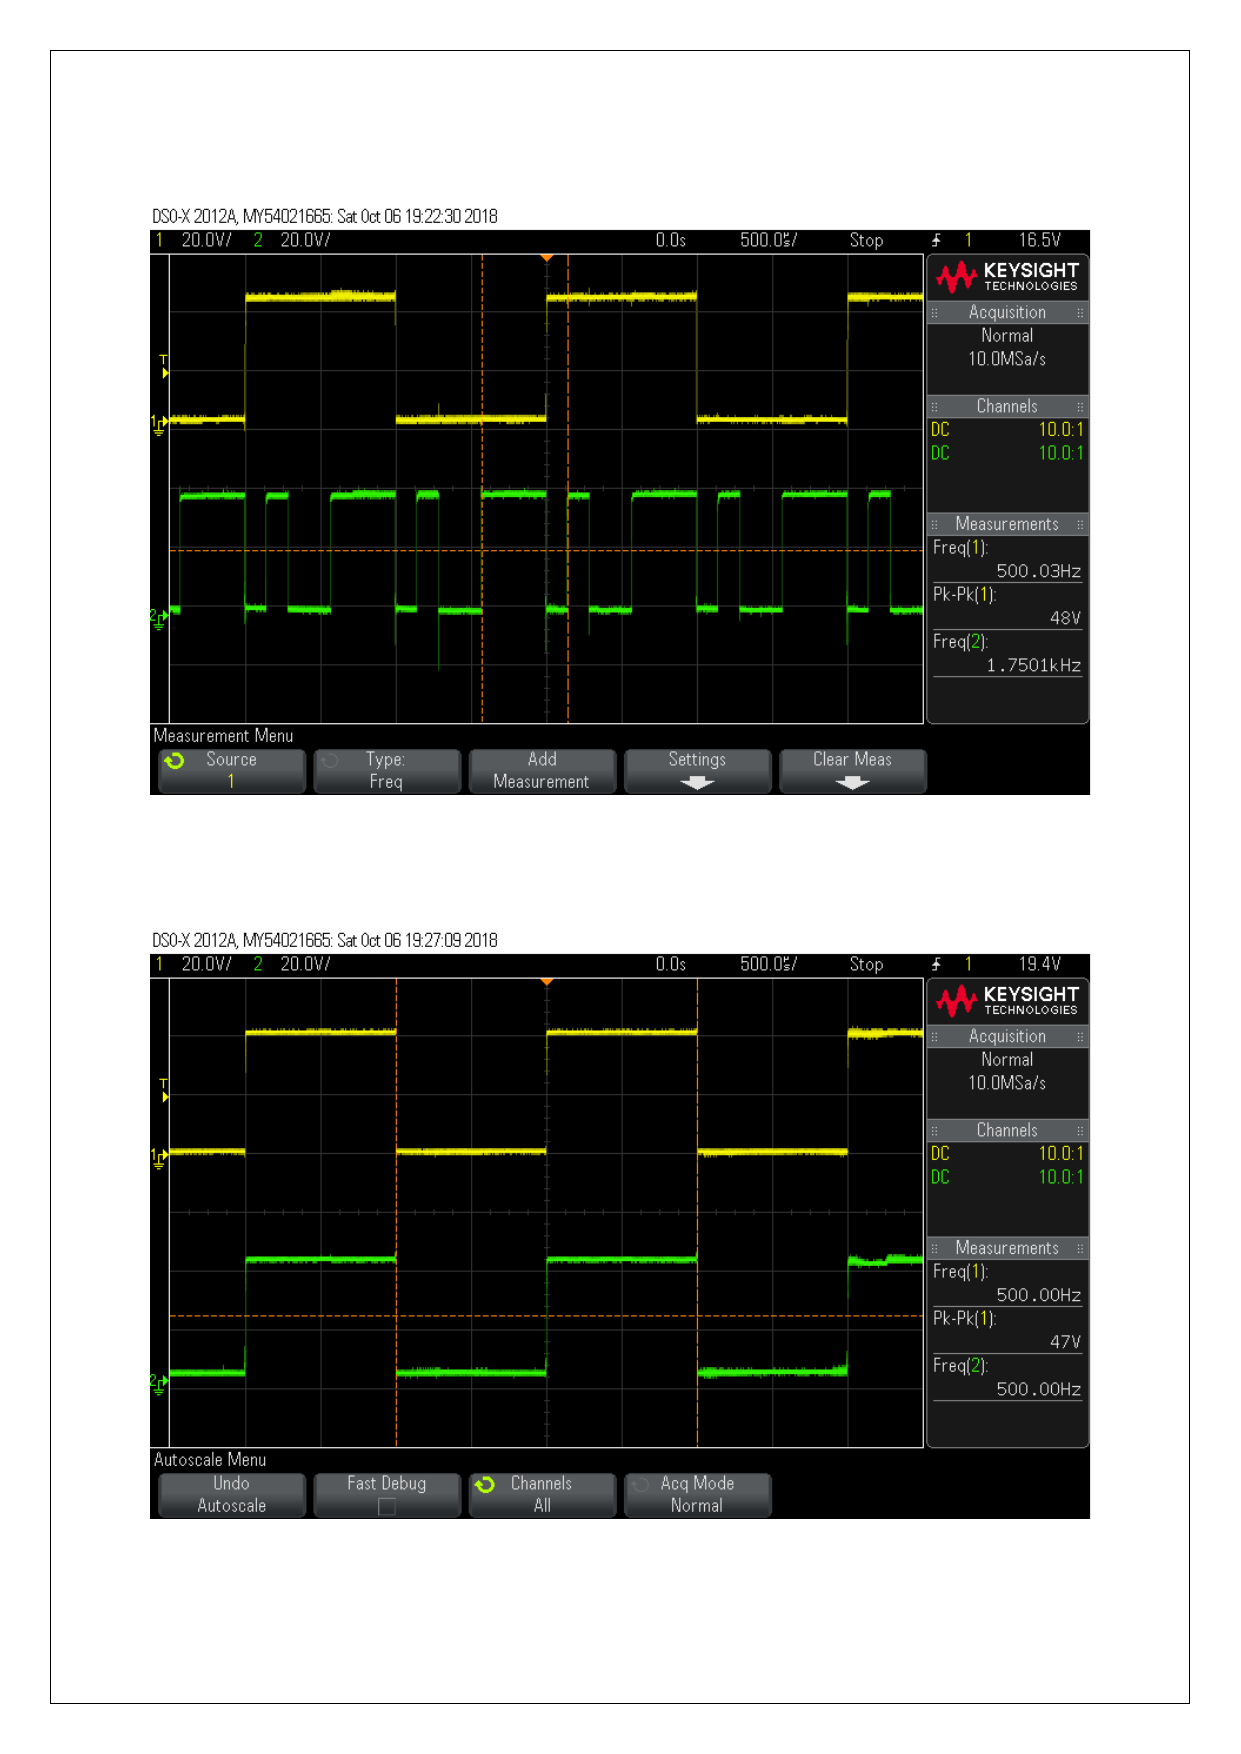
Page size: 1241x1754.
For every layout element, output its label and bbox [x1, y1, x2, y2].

picture [150, 203, 1091, 795]
picture [150, 927, 1091, 1519]
